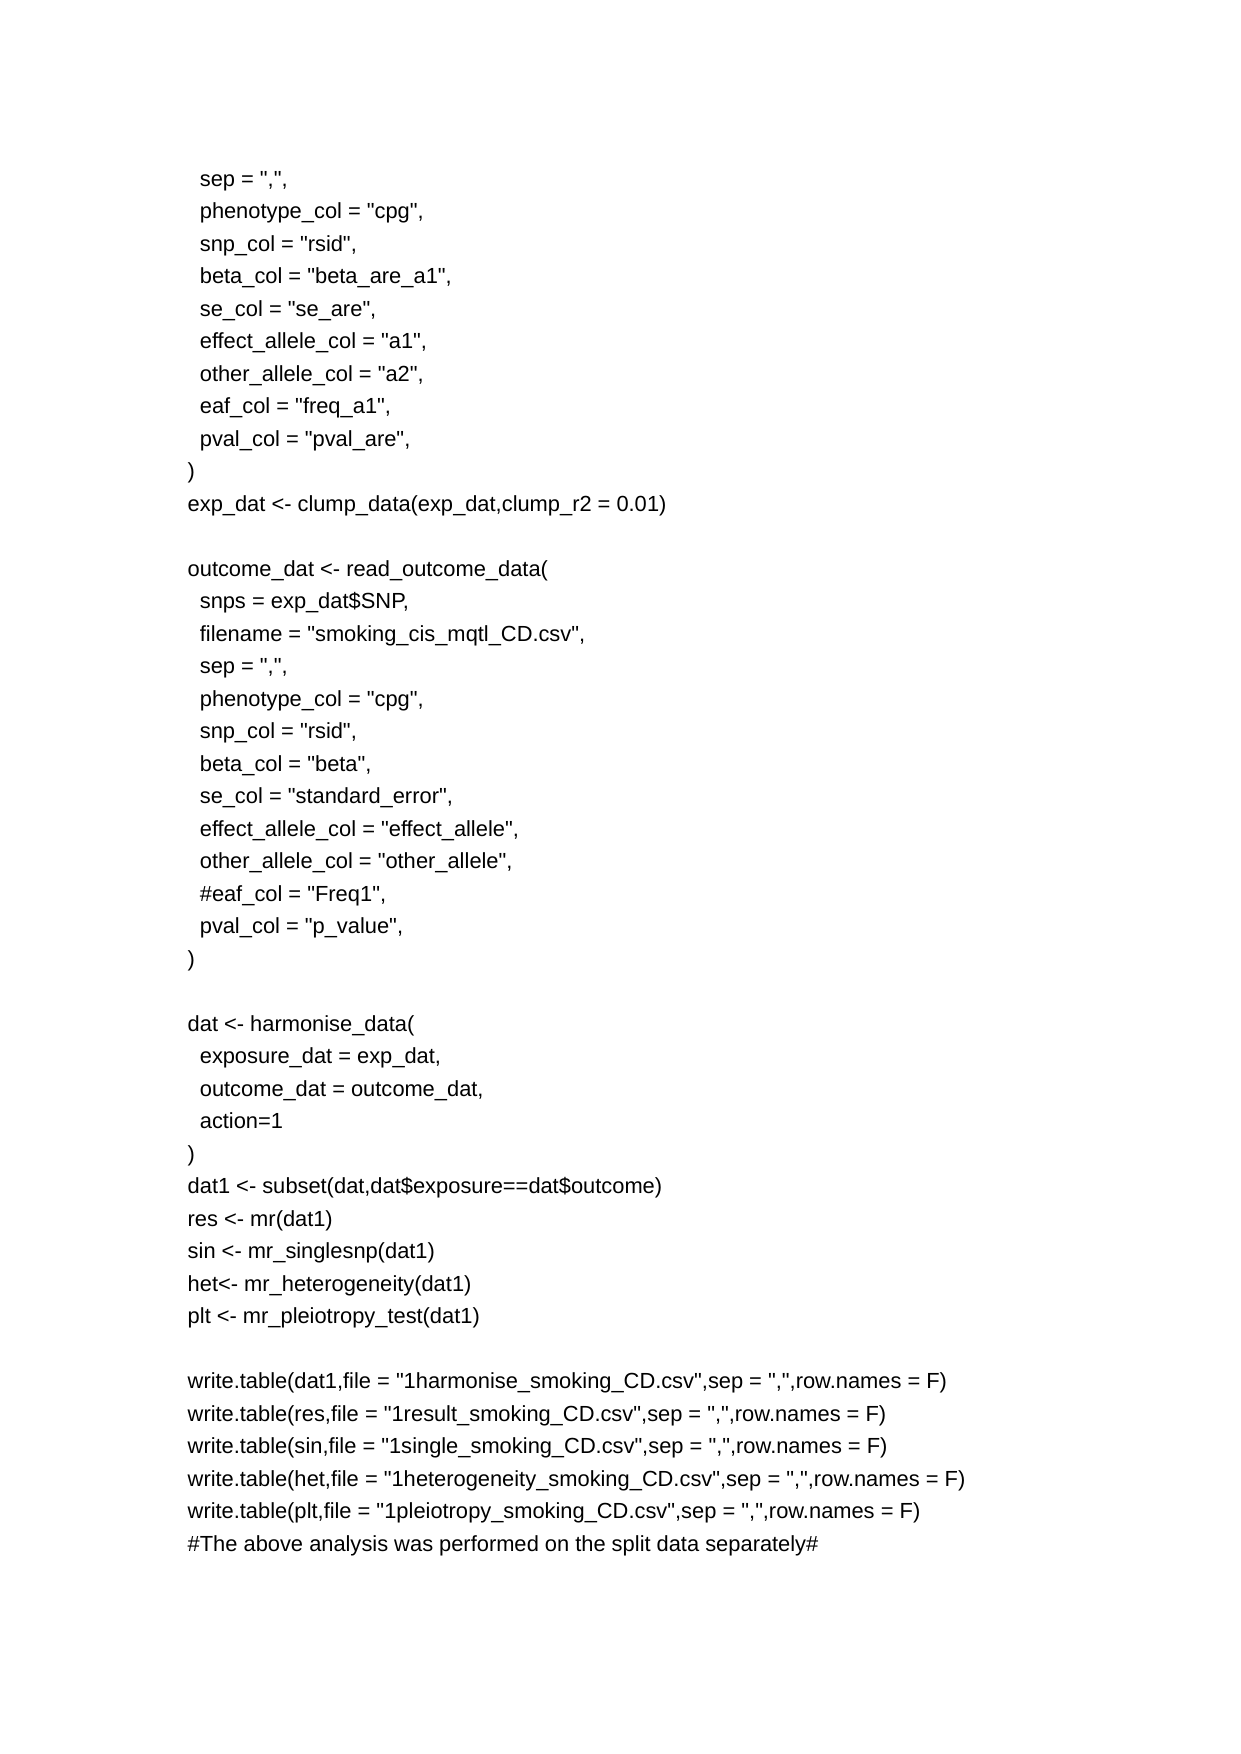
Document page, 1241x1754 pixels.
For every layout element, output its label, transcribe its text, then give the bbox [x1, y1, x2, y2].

text outcome_dat <- read_outcome_data( [187, 552, 1053, 584]
text res <- mr(dat1) [187, 1202, 1053, 1234]
text exposure_dat = exp_dat, [187, 1039, 1053, 1072]
text outcome_dat = outcome_dat, [187, 1072, 1053, 1104]
text snps = exp_dat$SNP, [187, 584, 1053, 617]
text write.table(het,file = "1heterogeneity_smoking_CD.csv",sep = ",",row.names = F) [187, 1462, 1053, 1494]
text sep = ",", [187, 162, 1053, 194]
text write.table(sin,file = "1single_smoking_CD.csv",sep = ",",row.names = F) [187, 1429, 1053, 1462]
text ) [187, 942, 1053, 974]
text effect_allele_col = "a1", [187, 324, 1053, 357]
text #The above analysis was performed on the split data separately# [187, 1527, 1053, 1559]
text se_col = "standard_error", [187, 779, 1053, 812]
text effect_allele_col = "effect_allele", [187, 812, 1053, 844]
text write.table(dat1,file = "1harmonise_smoking_CD.csv",sep = ",",row.names = F) [187, 1364, 1053, 1397]
text other_allele_col = "a2", [187, 357, 1053, 389]
text write.table(plt,file = "1pleiotropy_smoking_CD.csv",sep = ",",row.names = F) [187, 1494, 1053, 1527]
text se_col = "se_are", [187, 292, 1053, 324]
text #eaf_col = "Freq1", [187, 877, 1053, 909]
text plt <- mr_pleiotropy_test(dat1) [187, 1299, 1053, 1332]
text sep = ",", [187, 649, 1053, 682]
text dat1 <- subset(dat,dat$exposure==dat$outcome) [187, 1169, 1053, 1202]
text write.table(res,file = "1result_smoking_CD.csv",sep = ",",row.names = F) [187, 1397, 1053, 1429]
text snp_col = "rsid", [187, 227, 1053, 259]
text phenotype_col = "cpg", [187, 682, 1053, 714]
text action=1 [187, 1104, 1053, 1137]
text filename = "smoking_cis_mqtl_CD.csv", [187, 617, 1053, 649]
text other_allele_col = "other_allele", [187, 844, 1053, 877]
text snp_col = "rsid", [187, 714, 1053, 747]
text sin <- mr_singlesnp(dat1) [187, 1234, 1053, 1267]
text pval_col = "pval_are", [187, 422, 1053, 454]
text dat <- harmonise_data( [187, 1007, 1053, 1039]
text pval_col = "p_value", [187, 909, 1053, 942]
text ) [187, 1137, 1053, 1169]
text eaf_col = "freq_a1", [187, 389, 1053, 422]
text beta_col = "beta_are_a1", [187, 259, 1053, 292]
text phenotype_col = "cpg", [187, 194, 1053, 227]
text ) [187, 454, 1053, 487]
text exp_dat <- clump_data(exp_dat,clump_r2 = 0.01) [187, 487, 1053, 519]
text het<- mr_heterogeneity(dat1) [187, 1267, 1053, 1299]
text beta_col = "beta", [187, 747, 1053, 779]
